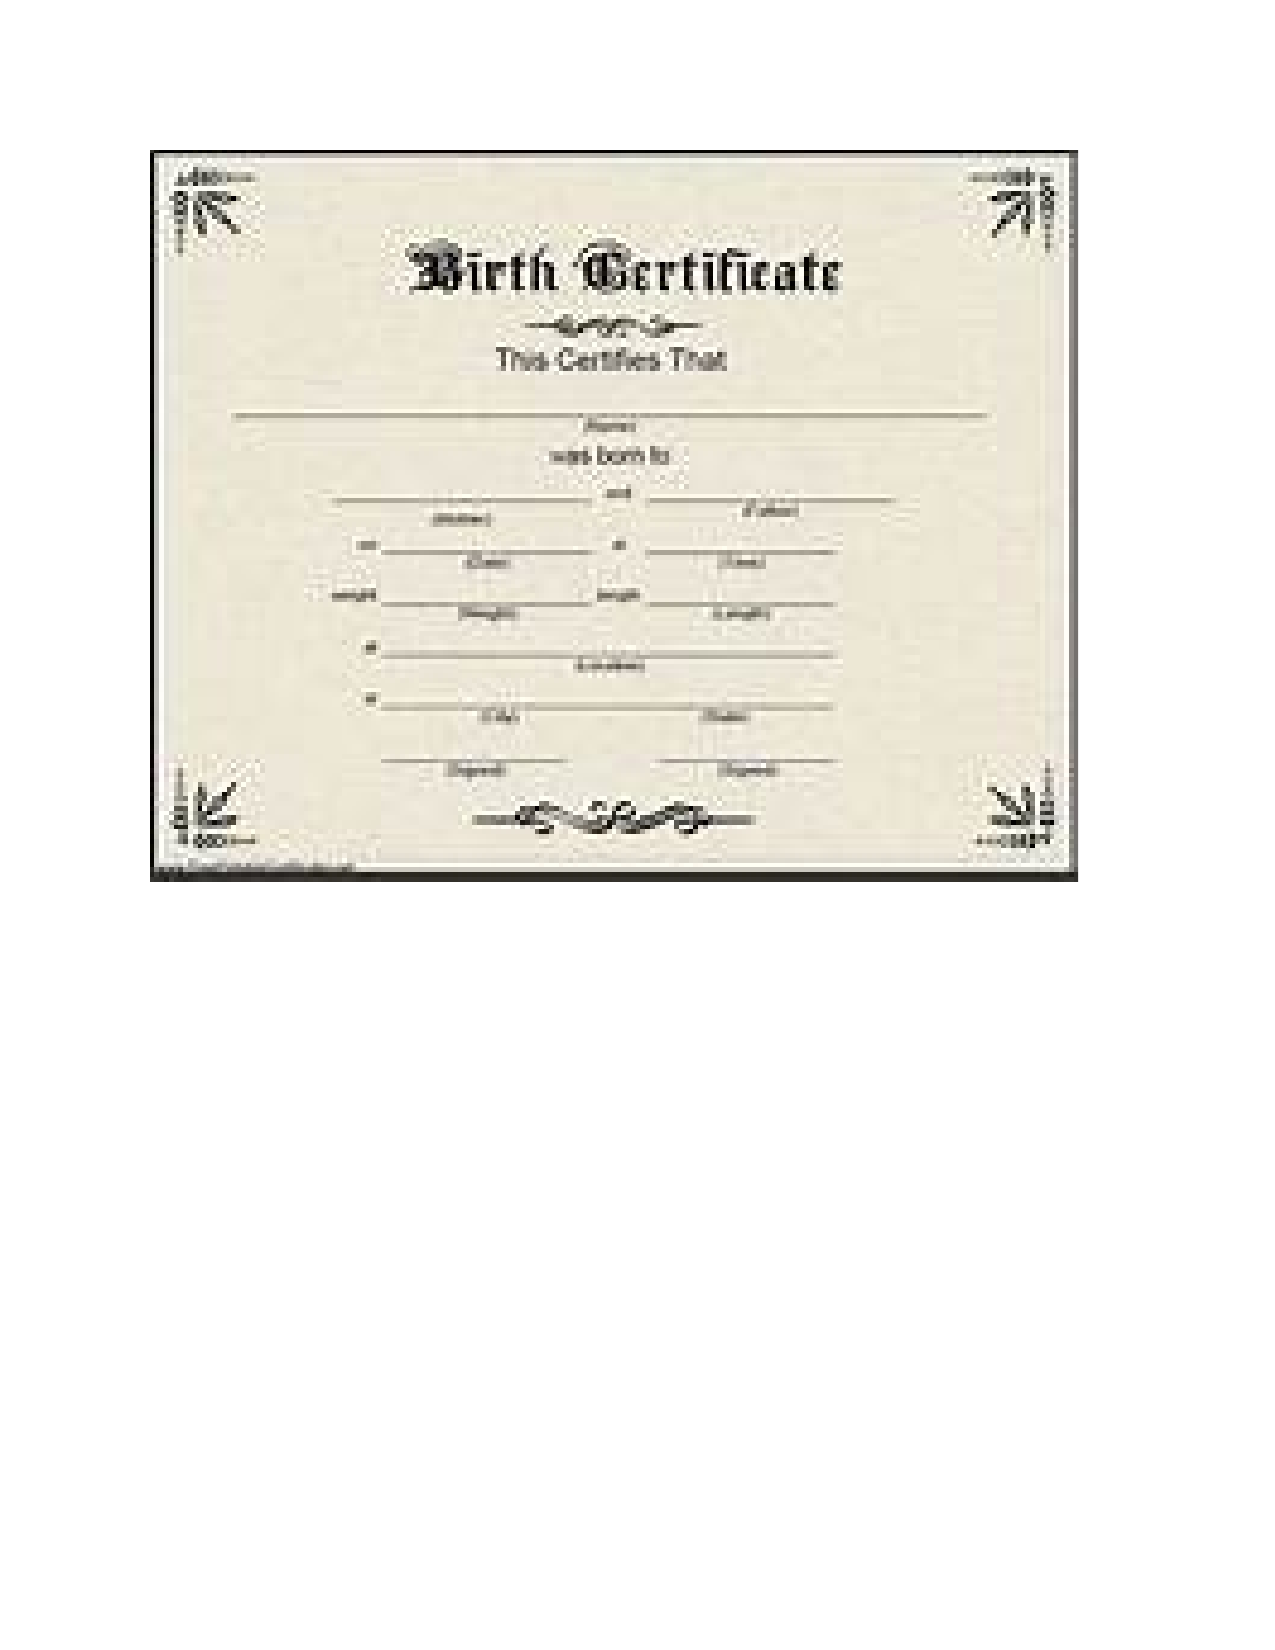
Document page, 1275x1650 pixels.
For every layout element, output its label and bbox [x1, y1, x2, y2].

picture [150, 150, 1079, 882]
